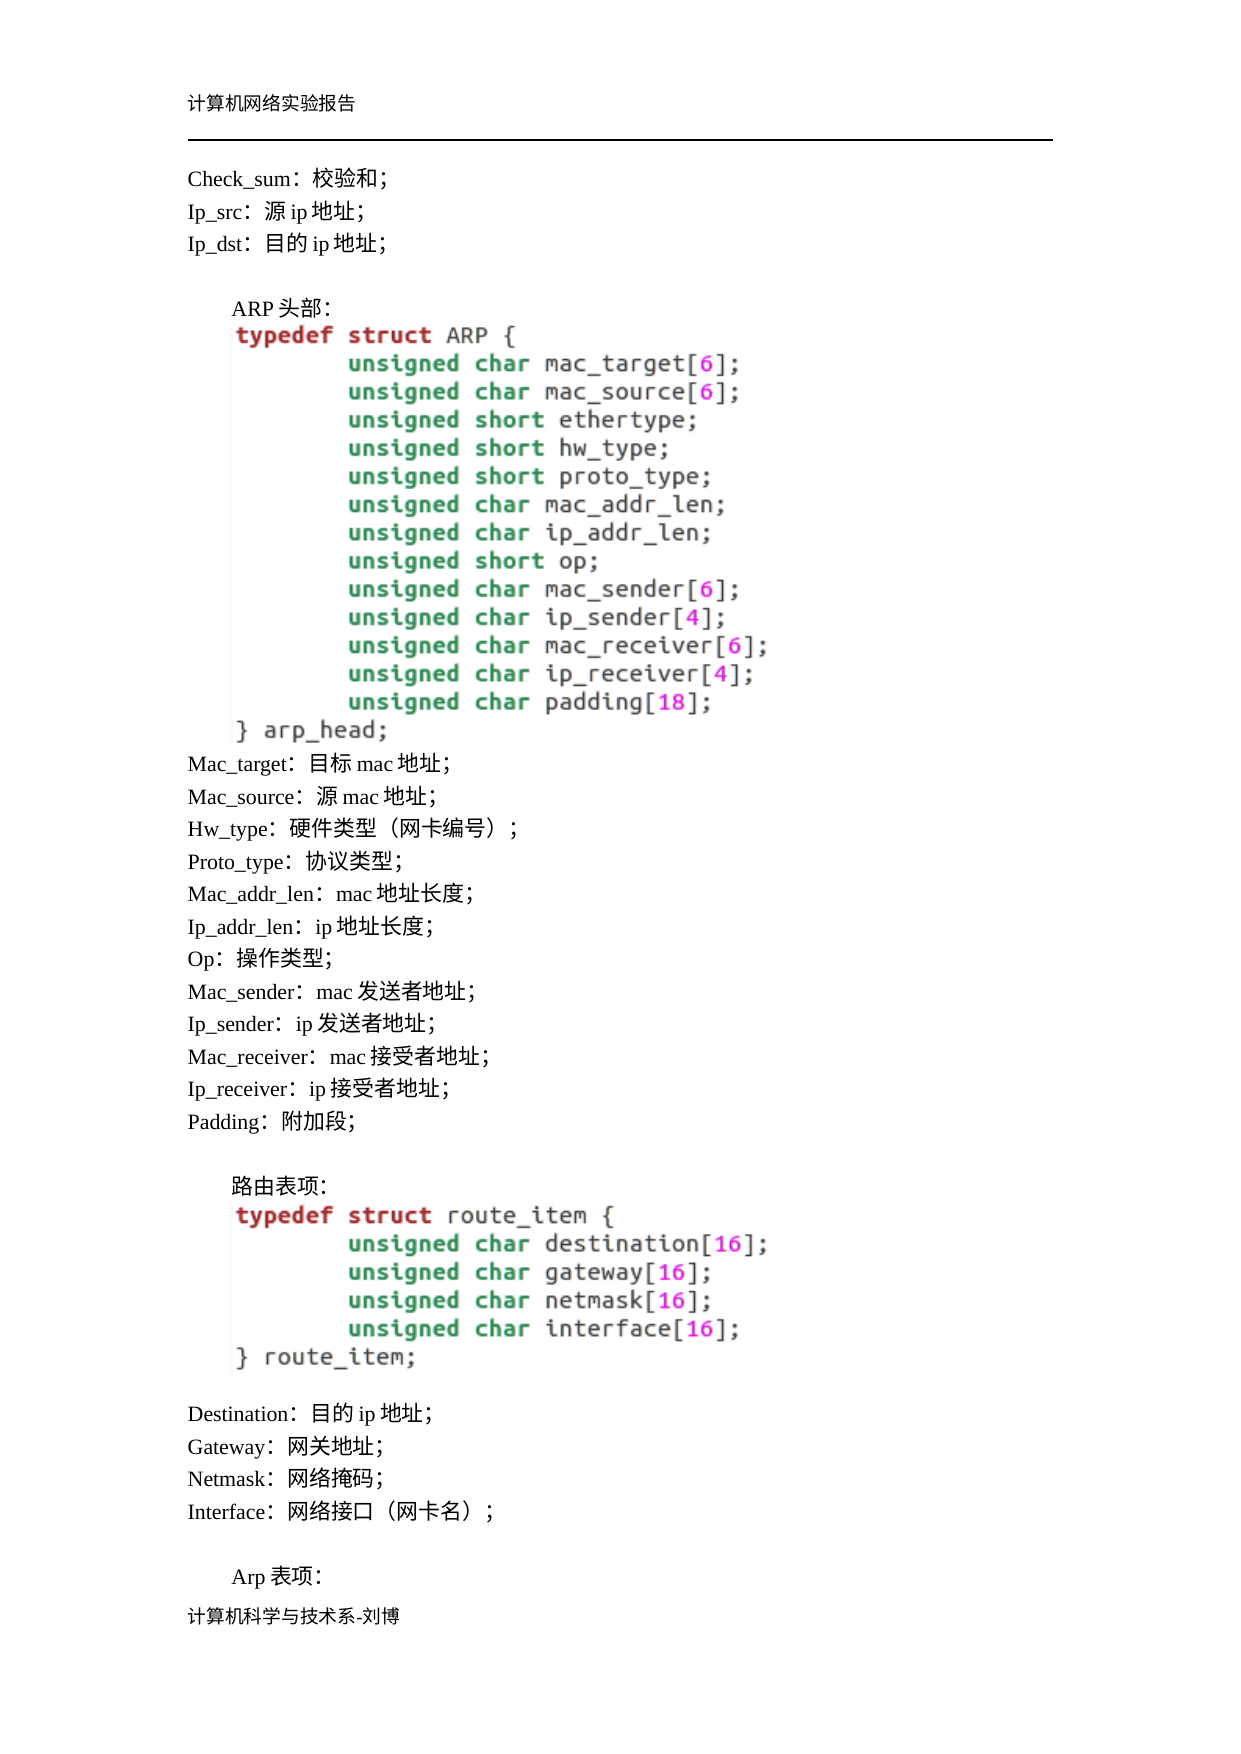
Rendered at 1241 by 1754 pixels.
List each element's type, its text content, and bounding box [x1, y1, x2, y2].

text Ip_dst：目的ip地址； [187, 226, 1053, 258]
text ARP头部： [187, 291, 1053, 323]
text Mac_source：源mac地址； [187, 778, 1053, 811]
text Op：操作类型； [187, 941, 1053, 973]
text Ip_receiver：ip接受者地址； [187, 1071, 1053, 1103]
text 路由表项： [187, 1168, 1053, 1201]
text Check_sum：校验和； [187, 161, 1053, 193]
text Mac_receiver：mac接受者地址； [187, 1038, 1053, 1071]
picture [231, 323, 783, 746]
text Proto_type：协议类型； [187, 843, 1053, 876]
text Interface：网络接口（网卡名）； [187, 1493, 1053, 1526]
text Ip_sender：ip发送者地址； [187, 1006, 1053, 1038]
text Mac_target：目标mac地址； [187, 746, 1053, 778]
text Mac_addr_len：mac地址长度； [187, 876, 1053, 908]
text Mac_sender：mac发送者地址； [187, 973, 1053, 1006]
text Netmask：网络掩码； [187, 1461, 1053, 1493]
text Destination：目的ip地址； [187, 1396, 1053, 1428]
text Padding：附加段； [187, 1103, 1053, 1136]
text Ip_src：源ip地址； [187, 193, 1053, 226]
text Gateway：网关地址； [187, 1428, 1053, 1461]
text Ip_addr_len：ip地址长度； [187, 908, 1053, 941]
text Arp表项： [187, 1558, 1053, 1591]
text Hw_type：硬件类型（网卡编号）； [187, 811, 1053, 843]
picture [231, 1201, 780, 1376]
